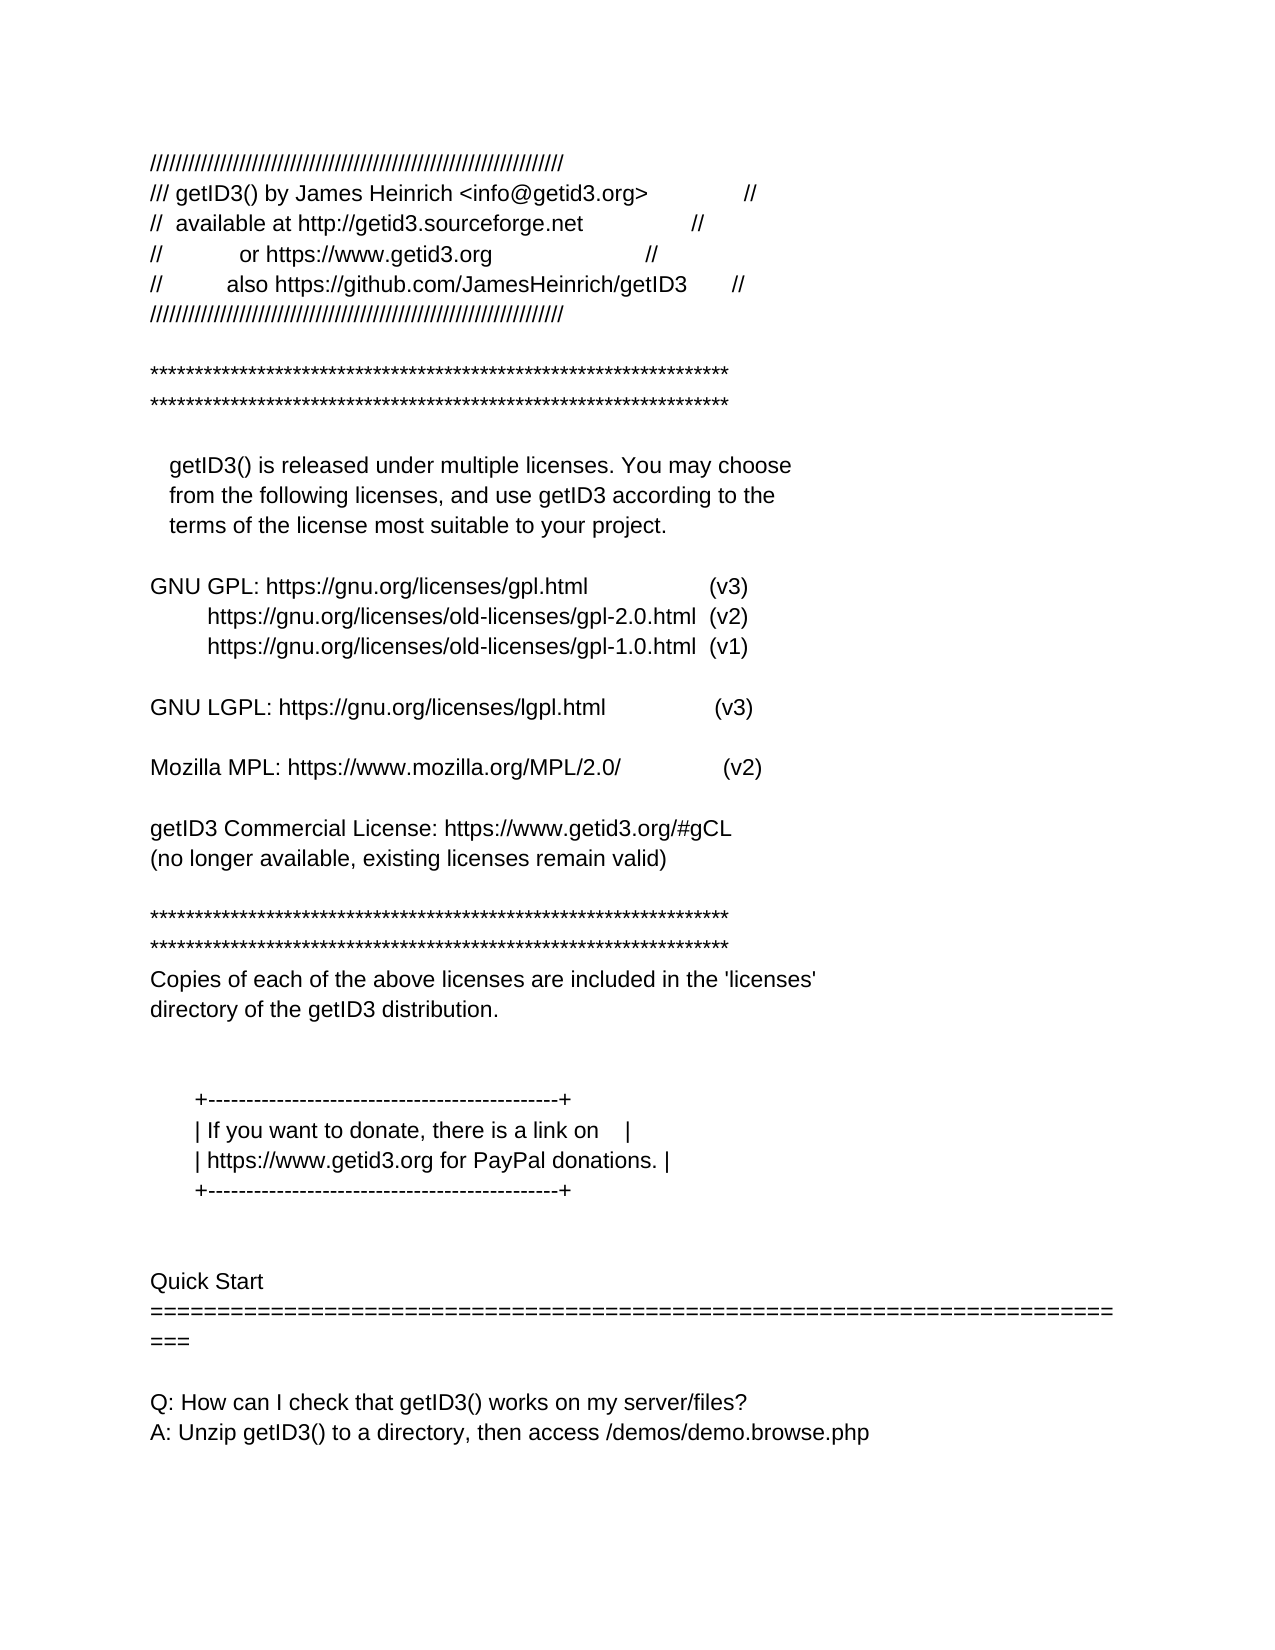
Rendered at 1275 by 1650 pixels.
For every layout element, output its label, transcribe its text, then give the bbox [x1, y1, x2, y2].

text /// getID3() by James Heinrich <info@getid3.org> // [150, 180, 1125, 207]
text terms of the license most suitable to your project. [150, 512, 1125, 539]
text getID3() is released under multiple licenses. You may choose [150, 452, 1125, 478]
text // or https://www.getid3.org // [150, 241, 1125, 267]
text // also https://github.com/JamesHeinrich/getID3 // [150, 271, 1125, 297]
text GNU LGPL: https://gnu.org/licenses/lgpl.html (v3) [150, 694, 1125, 720]
text ///////////////////////////////////////////////////////////////// [150, 301, 1125, 327]
text | If you want to donate, there is a link on | [150, 1117, 1125, 1143]
text A: Unzip getID3() to a directory, then access /demos/demo.browse.php [150, 1419, 1125, 1445]
text getID3 Commercial License: https://www.getid3.org/#gCL [150, 814, 1125, 841]
text ***************************************************************** [150, 392, 1125, 418]
text https://gnu.org/licenses/old-licenses/gpl-2.0.html (v2) [150, 603, 1125, 629]
text https://gnu.org/licenses/old-licenses/gpl-1.0.html (v1) [150, 633, 1125, 660]
text ***************************************************************** [150, 935, 1125, 962]
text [150, 1298, 1125, 1354]
text +----------------------------------------------+ [150, 1177, 1125, 1203]
text ***************************************************************** [150, 361, 1125, 388]
text ***************************************************************** [150, 905, 1125, 932]
text Q: How can I check that getID3() works on my server/files? [150, 1388, 1125, 1415]
text ///////////////////////////////////////////////////////////////// [150, 150, 1125, 176]
text // available at http://getid3.sourceforge.net // [150, 210, 1125, 237]
text from the following licenses, and use getID3 according to the [150, 482, 1125, 509]
text | https://www.getid3.org for PayPal donations. | [150, 1147, 1125, 1173]
text +----------------------------------------------+ [150, 1086, 1125, 1113]
text directory of the getID3 distribution. [150, 996, 1125, 1022]
text Quick Start [150, 1268, 1125, 1294]
text (no longer available, existing licenses remain valid) [150, 845, 1125, 871]
text Mozilla MPL: https://www.mozilla.org/MPL/2.0/ (v2) [150, 754, 1125, 781]
text Copies of each of the above licenses are included in the 'licenses' [150, 966, 1125, 992]
text GNU GPL: https://gnu.org/licenses/gpl.html (v3) [150, 573, 1125, 599]
